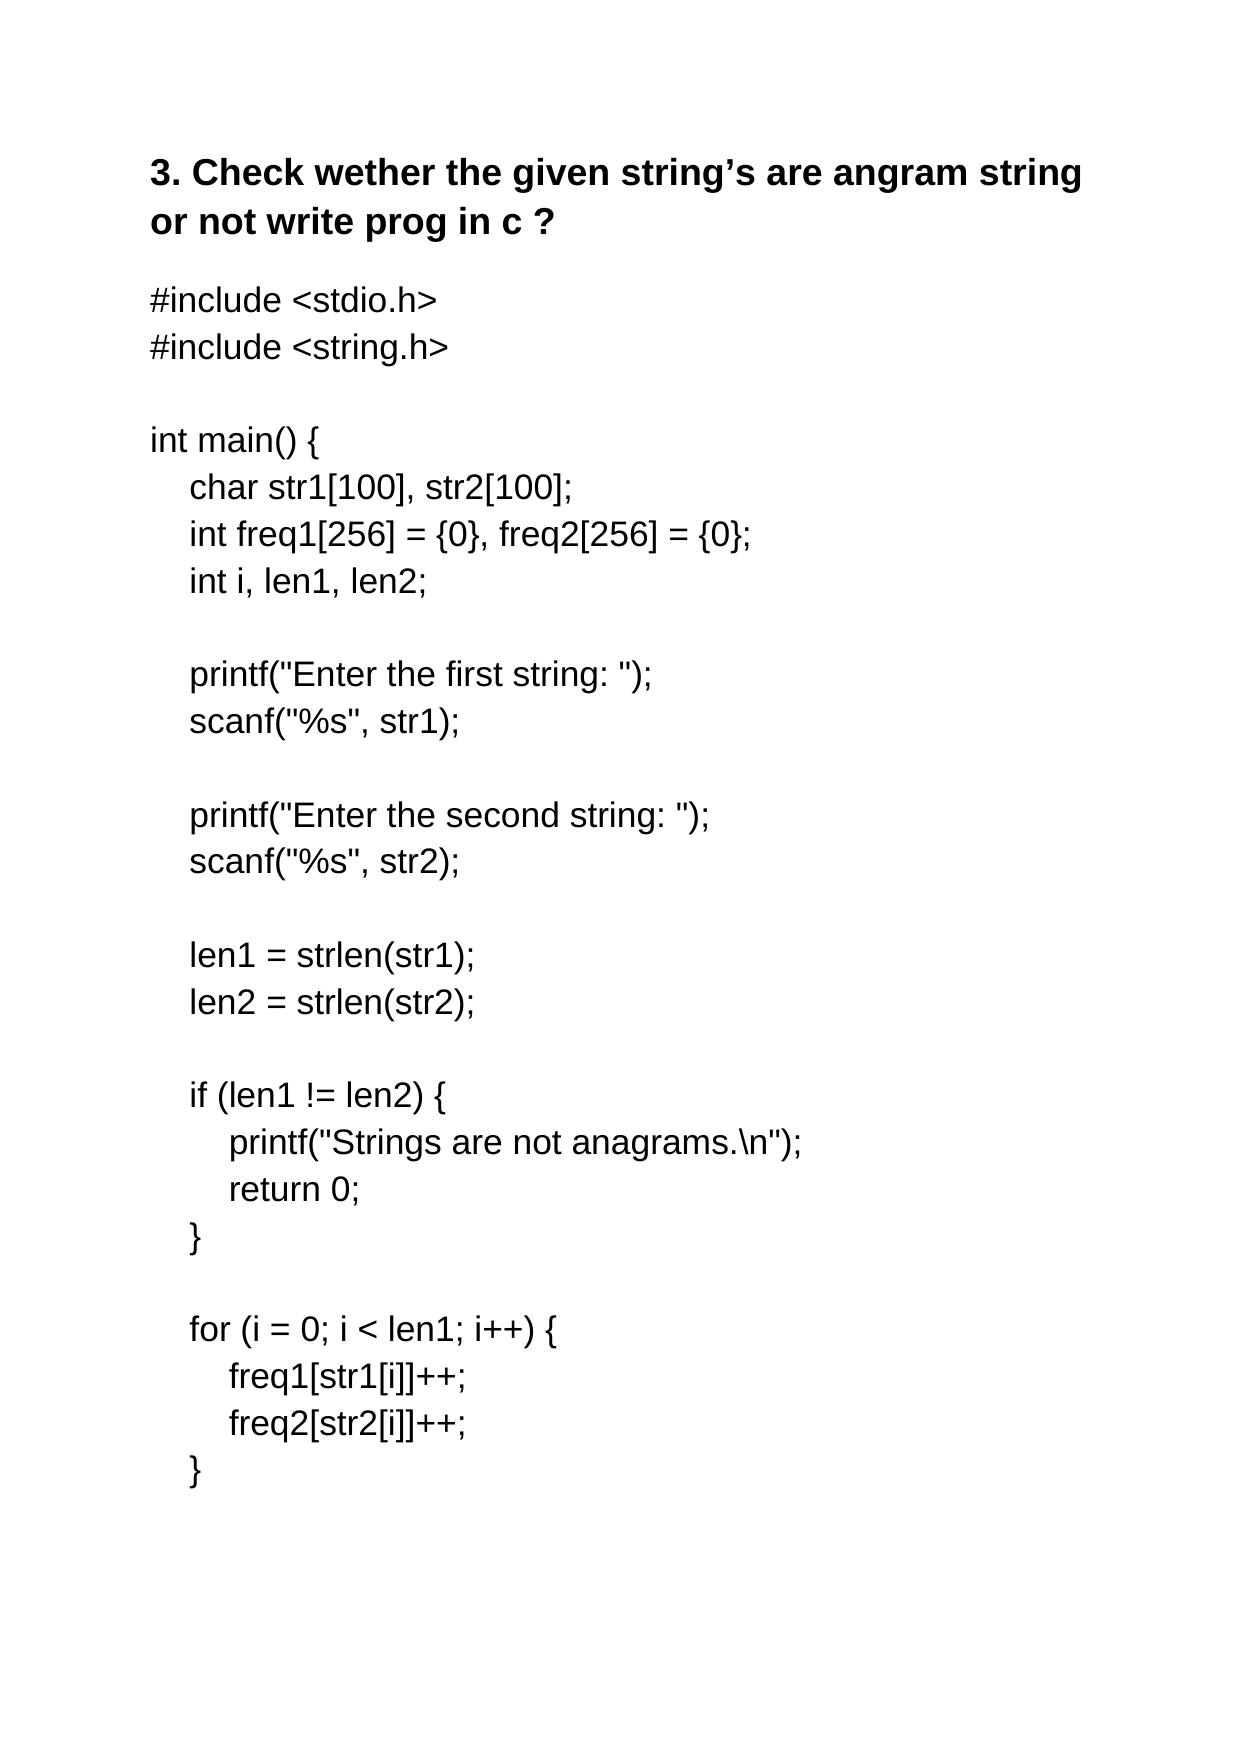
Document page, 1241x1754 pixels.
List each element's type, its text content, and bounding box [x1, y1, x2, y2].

text int main() { [150, 420, 1090, 460]
text printf("Enter the second string: "); [150, 794, 1090, 834]
text } [150, 1215, 1090, 1256]
text len2 = strlen(str2); [150, 981, 1090, 1022]
text 3. Check wether the given string’s are angram string or not write prog in c ? [150, 150, 1090, 243]
text return 0; [150, 1168, 1090, 1209]
text freq1[str1[i]]++; [150, 1355, 1090, 1396]
text #include <stdio.h> [150, 279, 1090, 320]
text freq2[str2[i]]++; [150, 1402, 1090, 1443]
text printf("Enter the first string: "); [150, 653, 1090, 694]
text for (i = 0; i < len1; i++) { [150, 1308, 1090, 1349]
text scanf("%s", str2); [150, 841, 1090, 881]
text scanf("%s", str1); [150, 700, 1090, 741]
text } [150, 1449, 1090, 1489]
text int freq1[256] = {0}, freq2[256] = {0}; [150, 513, 1090, 554]
text int i, len1, len2; [150, 560, 1090, 601]
text char str1[100], str2[100]; [150, 466, 1090, 507]
text if (len1 != len2) { [150, 1074, 1090, 1115]
text len1 = strlen(str1); [150, 934, 1090, 975]
text printf("Strings are not anagrams.\n"); [150, 1121, 1090, 1162]
text #include <string.h> [150, 326, 1090, 367]
